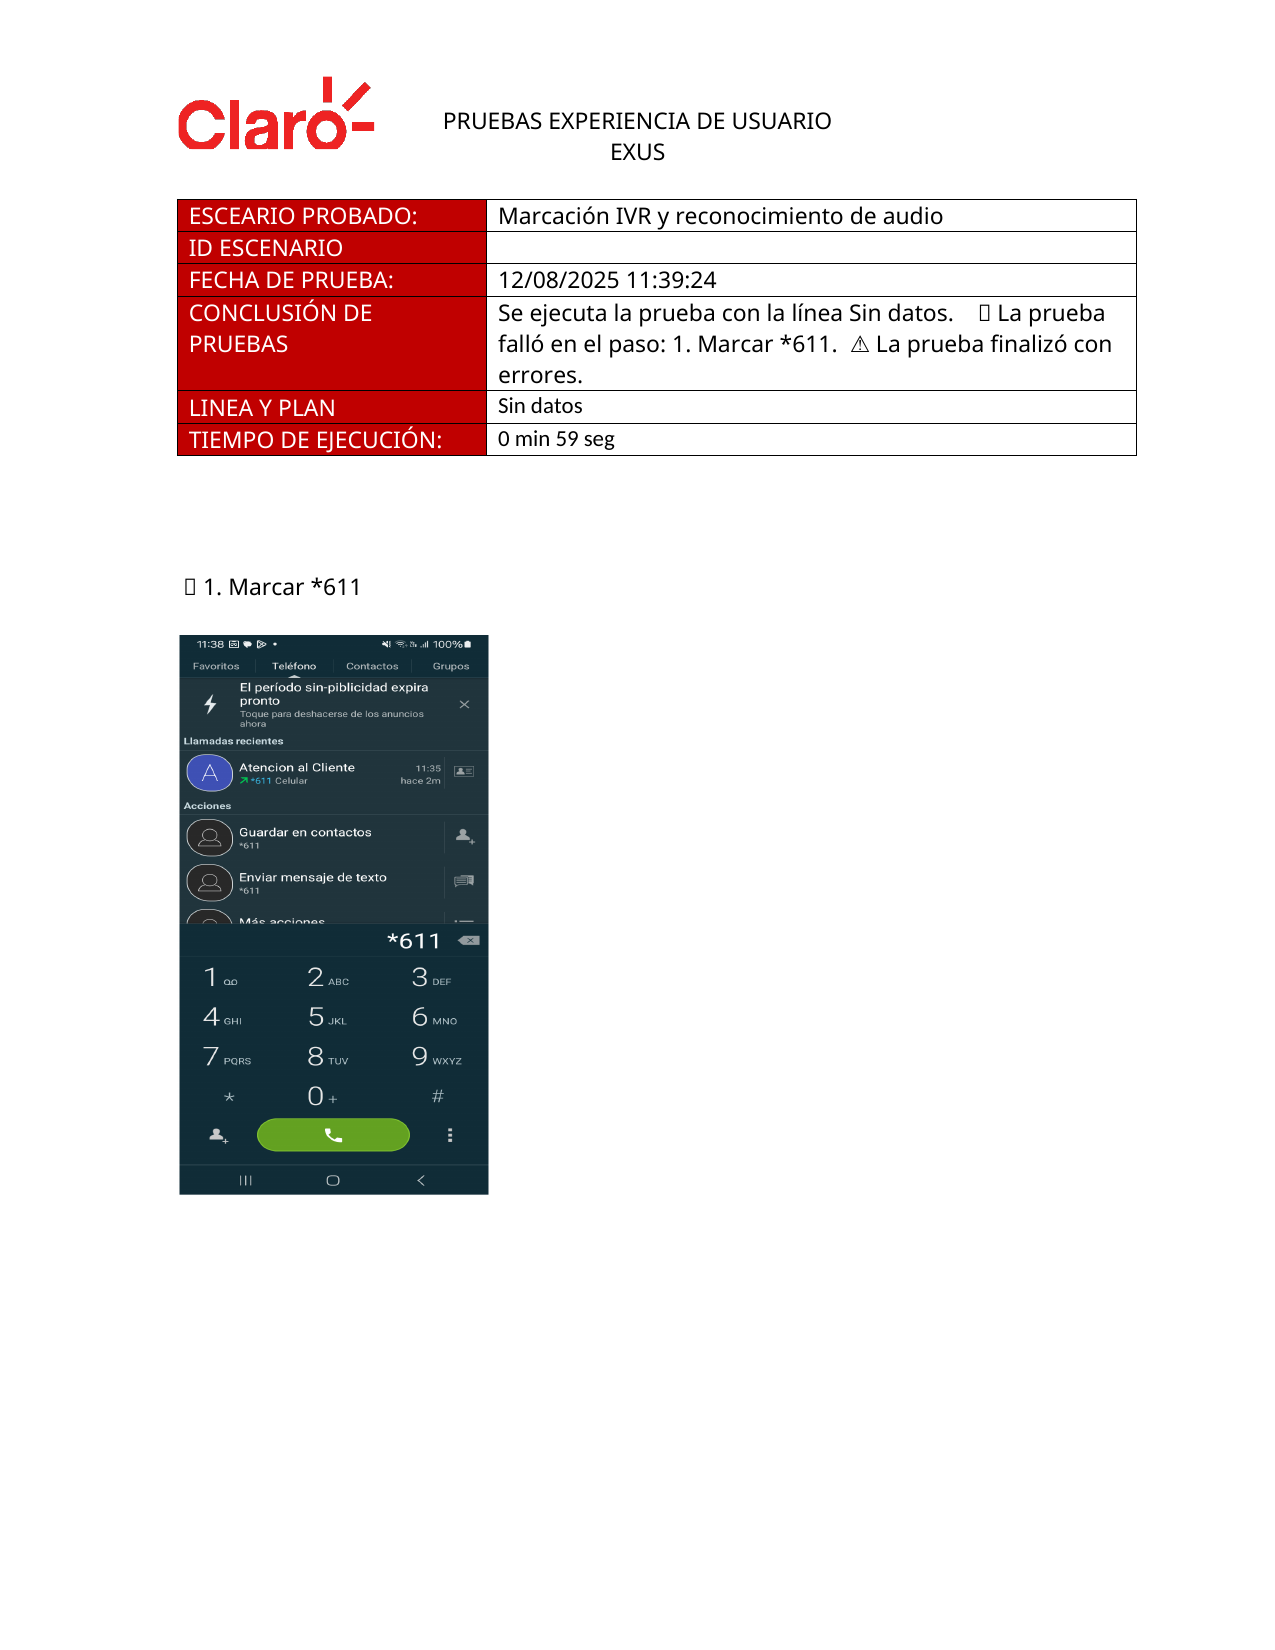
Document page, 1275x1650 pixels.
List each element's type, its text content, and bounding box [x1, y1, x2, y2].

table_cell ID ESCENARIO [178, 232, 486, 263]
table_cell FECHA DE PRUEBA: [178, 264, 486, 296]
table_header ESCEARIO PROBADO: [178, 200, 486, 231]
picture [177, 76, 374, 149]
table_cell 0 min 59 seg [487, 424, 1136, 455]
table_cell 12/08/2025 11:39:24 [487, 264, 1136, 296]
picture [177, 633, 490, 1196]
table_cell [487, 232, 1136, 263]
table_cell Se ejecuta la prueba con la línea Sin datos. ❌ La prueba falló en el paso: 1. Marcar *611. ⚠️ La prueba finalizó con errores. [487, 297, 1136, 390]
table_cell TIEMPO DE EJECUCIÓN: [178, 424, 486, 455]
table_cell CONCLUSIÓN DE PRUEBAS [178, 297, 486, 390]
table_cell Sin datos [487, 391, 1136, 423]
table_header Marcación IVR y reconocimiento de audio [487, 200, 1136, 231]
table_cell LINEA Y PLAN [178, 391, 486, 423]
text ✅ 1. Marcar *611 [177, 571, 1098, 602]
